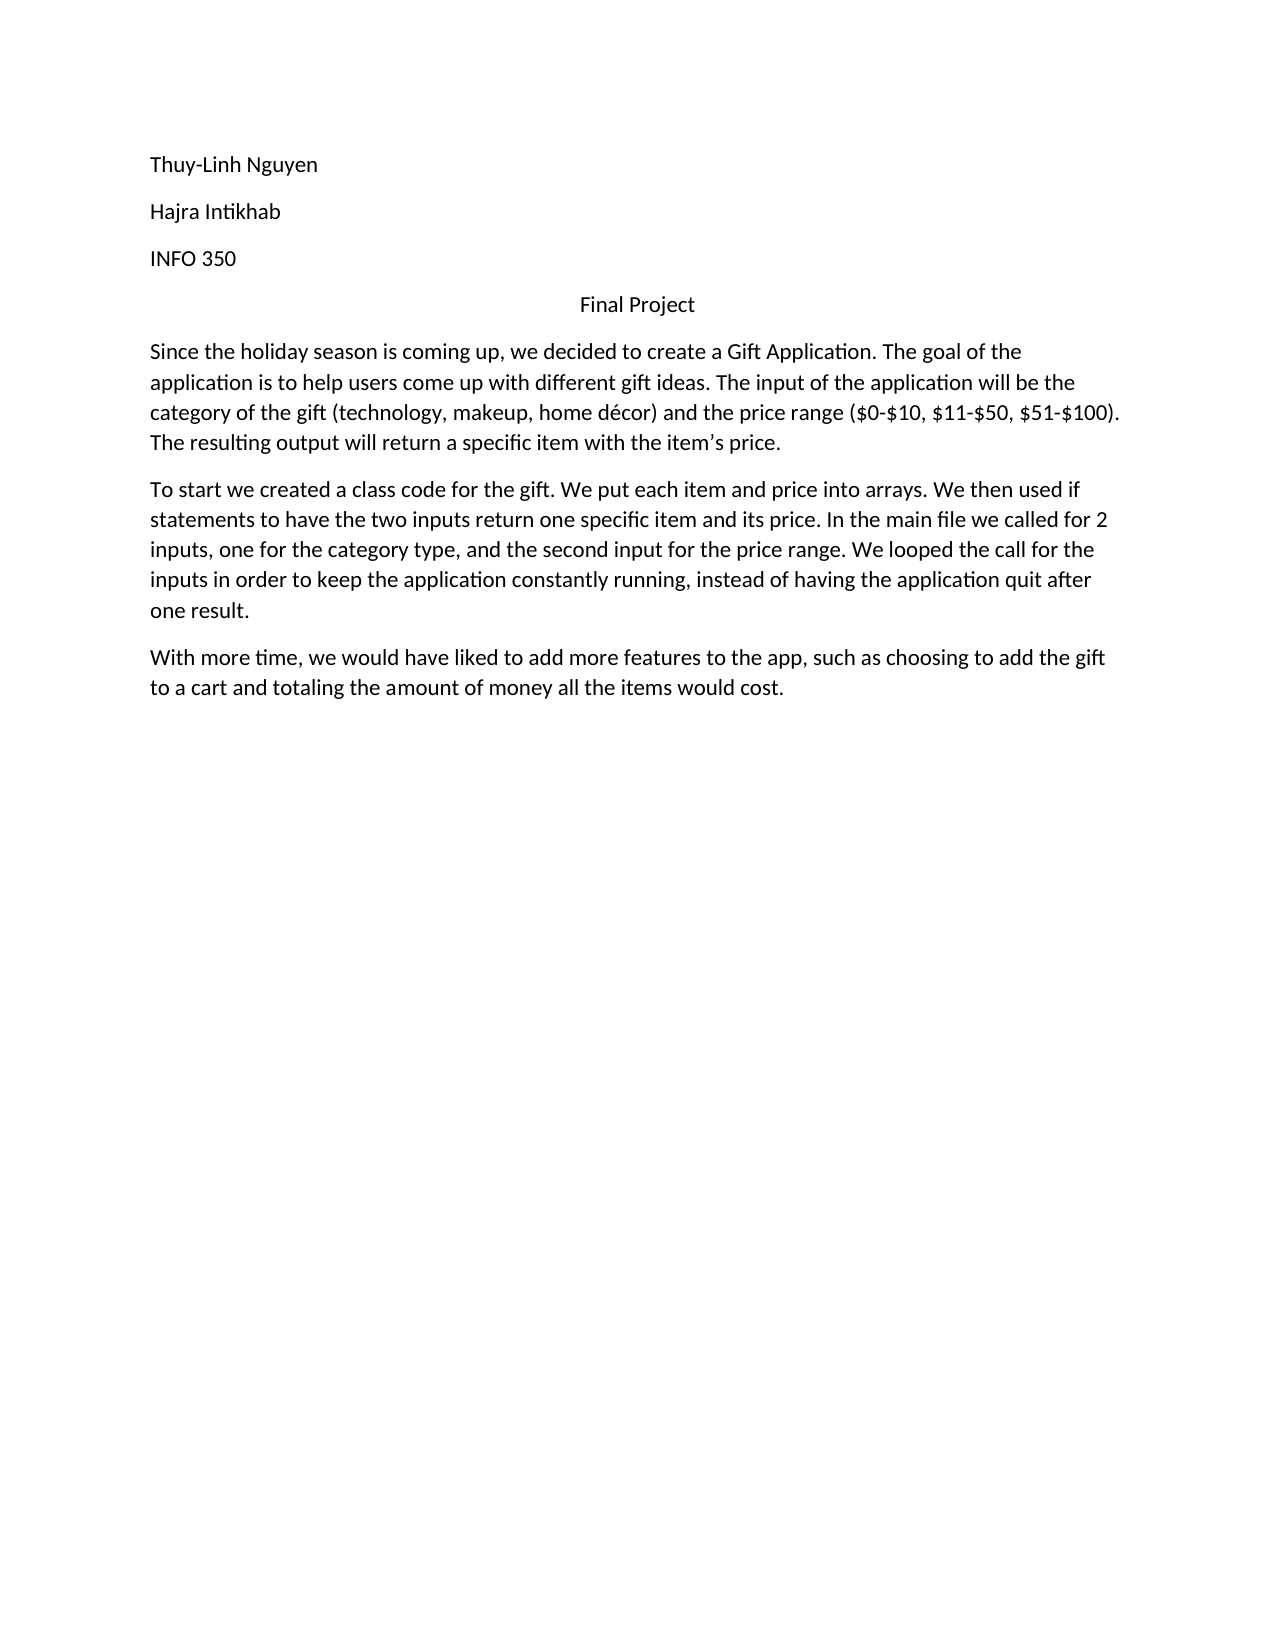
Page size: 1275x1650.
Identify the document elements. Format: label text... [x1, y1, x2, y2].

text Hajra Intikhab [150, 197, 1125, 225]
text Final Project [150, 291, 1125, 319]
text Thuy-Linh Nguyen [150, 150, 1125, 178]
text To start we created a class code for the gift. We put each item and price into arrays. We then used if statements to have the two inputs return one specific item and its price. In the main file we called for 2 inputs, one for the category type, and the second input for the price range. We looped the call for the inputs in order to keep the application constantly running, instead of having the application quit after one result. [150, 475, 1125, 624]
text Since the holiday season is coming up, we decided to create a Gift Application. The goal of the application is to help users come up with different gift ideas. The input of the application will be the category of the gift (technology, makeup, home décor) and the price range ($0-$10, $11-$50, $51-$100). The resulting output will return a specific item with the item’s price. [150, 337, 1125, 456]
text With more time, we would have liked to add more features to the app, such as choosing to add the gift to a cart and totaling the amount of money all the items would cost. [150, 643, 1125, 701]
text INFO 350 [150, 244, 1125, 272]
